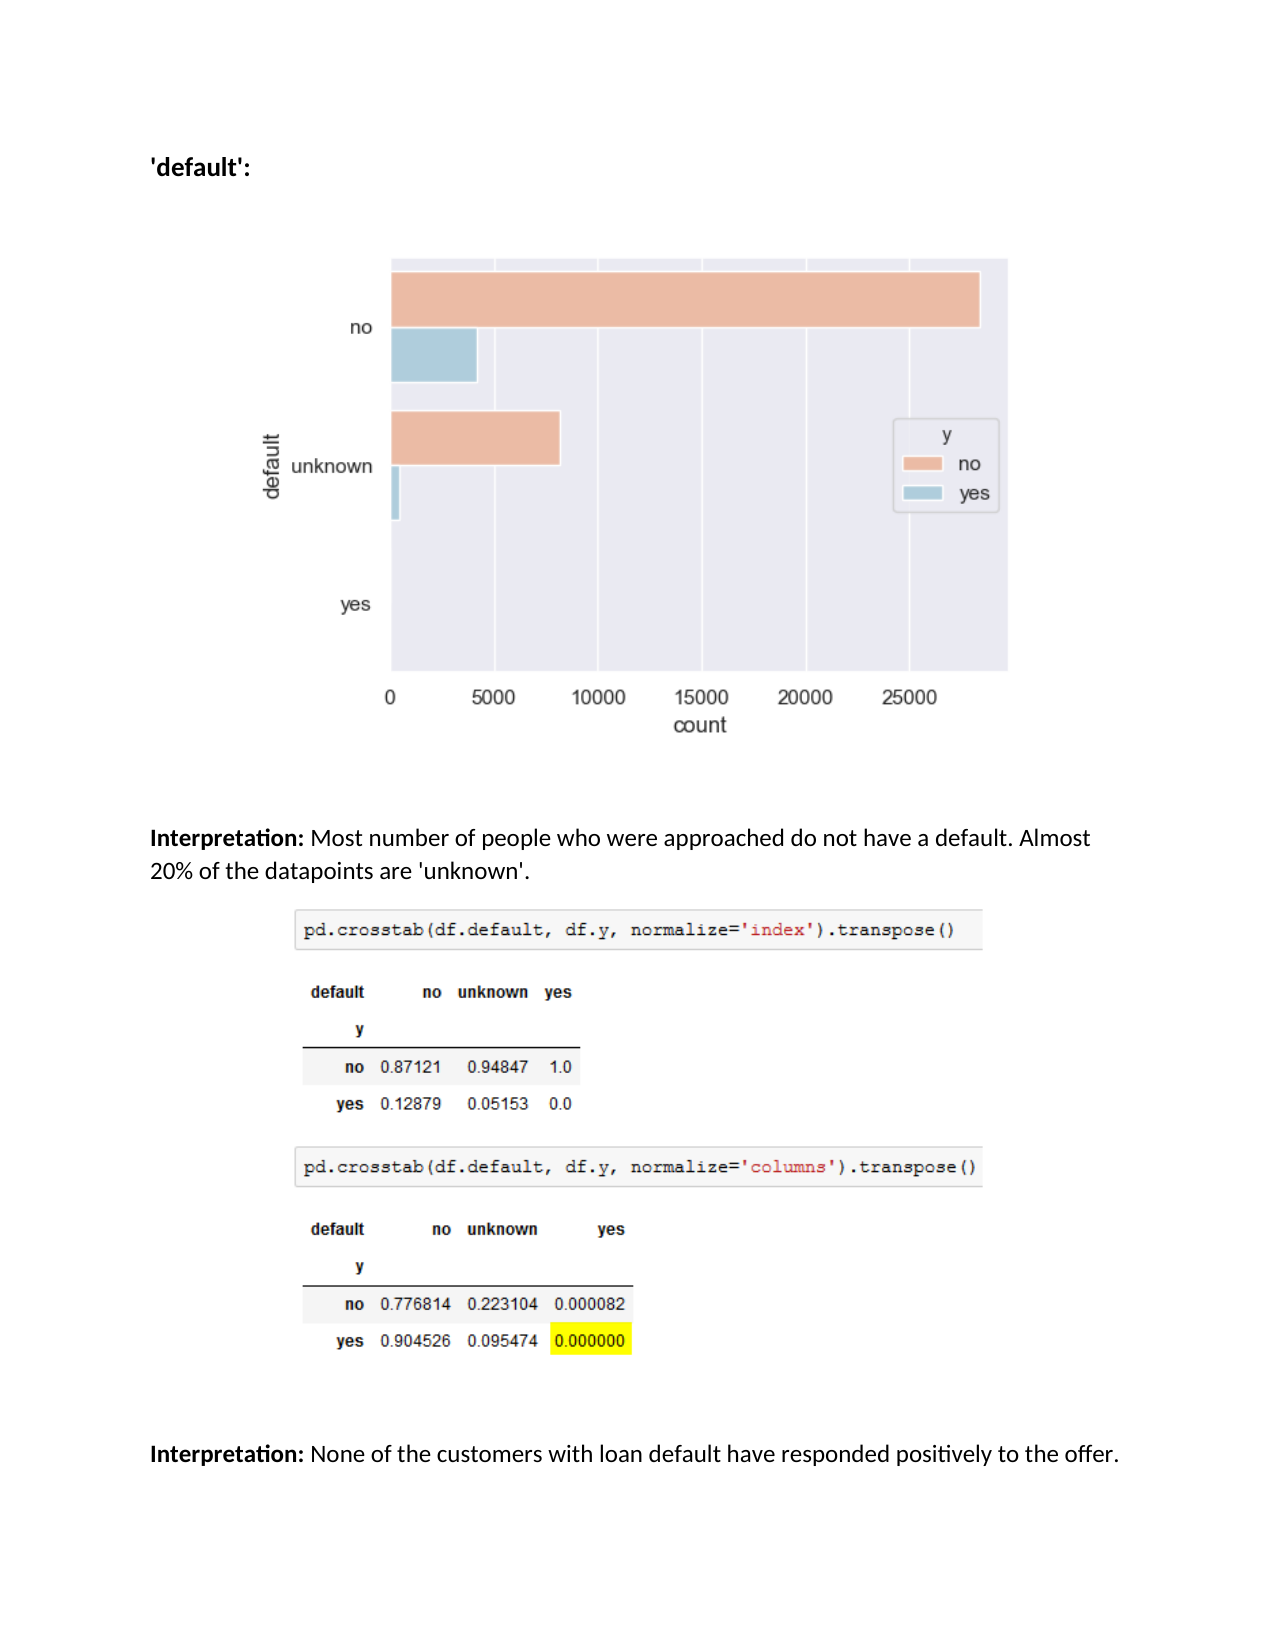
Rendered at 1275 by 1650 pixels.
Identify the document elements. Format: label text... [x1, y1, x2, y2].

picture [251, 251, 1024, 754]
picture [292, 905, 983, 1370]
text 'default': [150, 150, 1125, 183]
text Interpretation: Most number of people who were approached do not have a default. Almost 20% of the datapoints are 'unknown'. [150, 822, 1125, 886]
text Interpretation: None of the customers with loan default have responded positively to the offer. [150, 1438, 1125, 1469]
